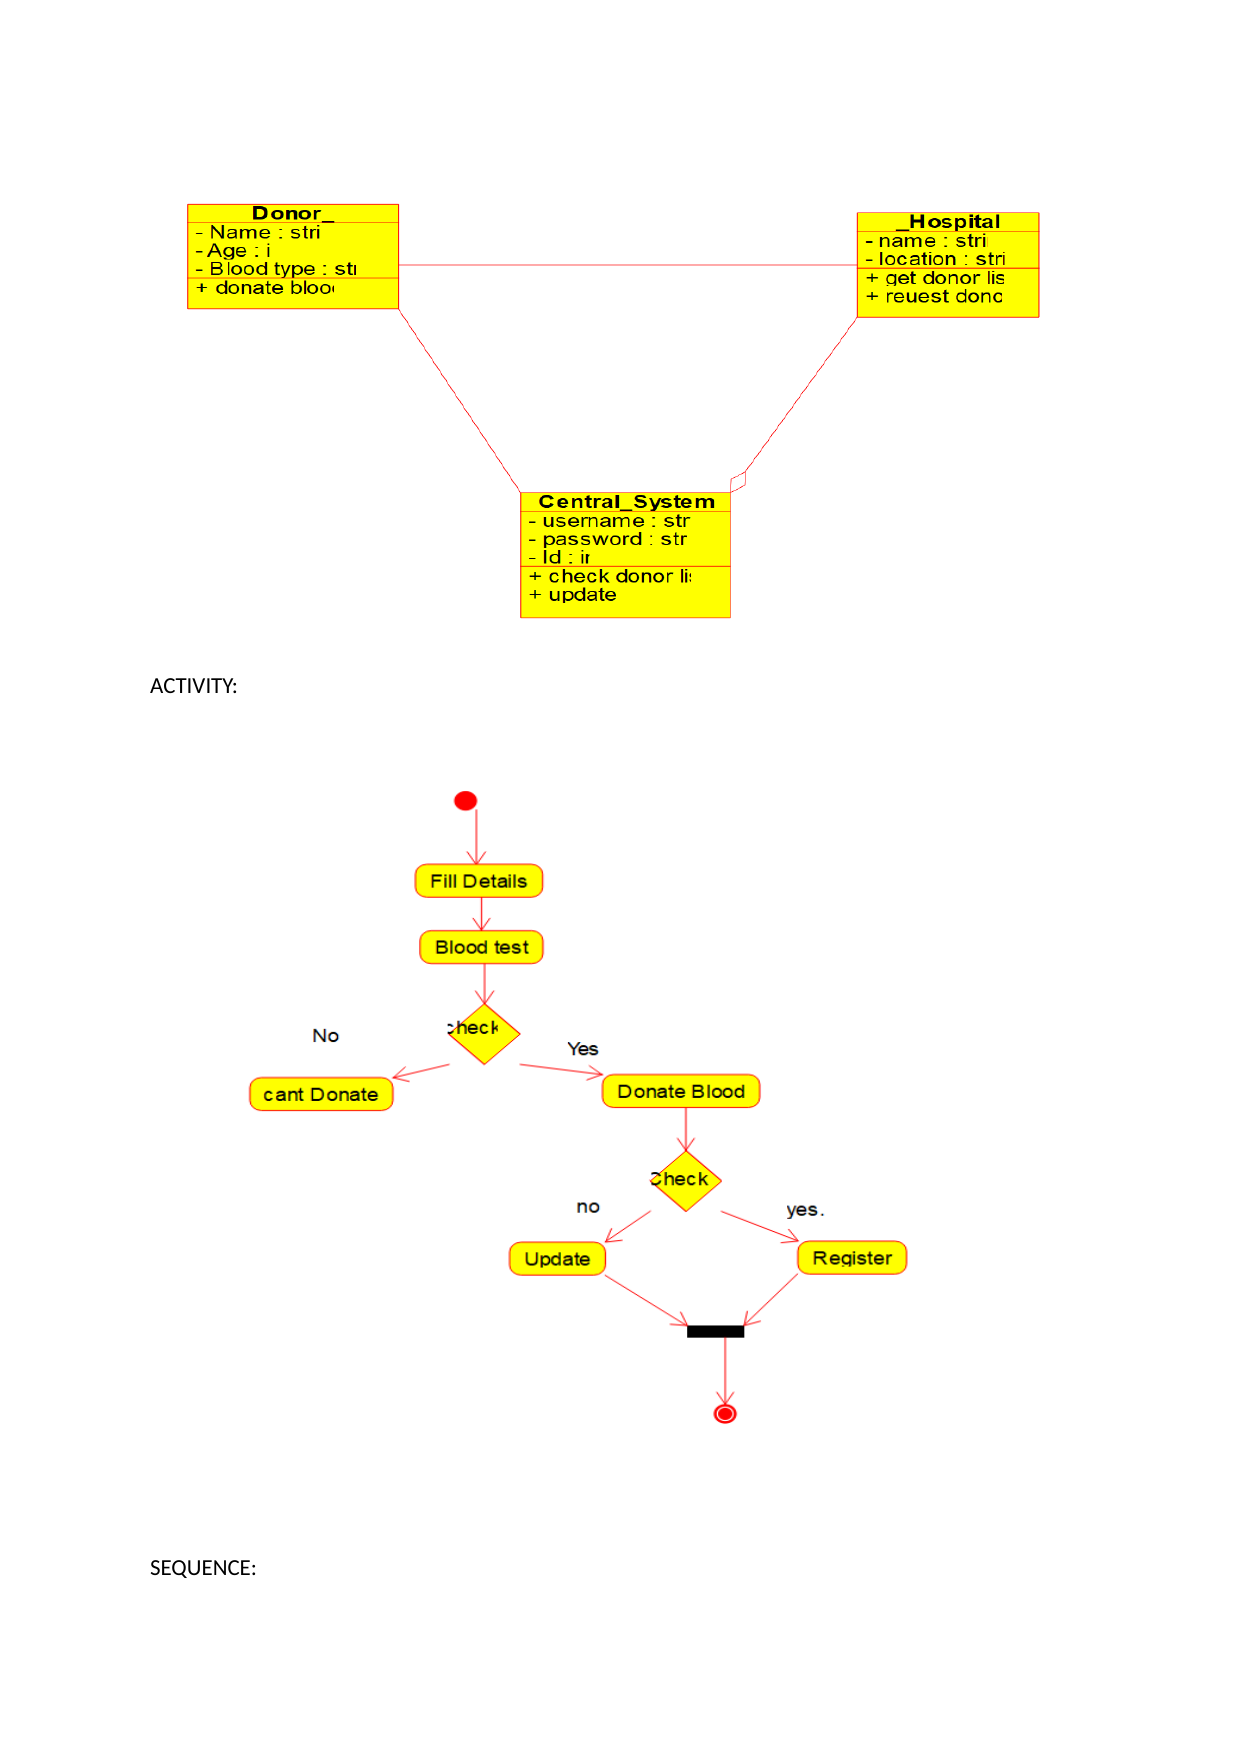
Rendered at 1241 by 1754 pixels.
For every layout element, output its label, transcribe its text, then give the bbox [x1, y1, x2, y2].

text SEQUENCE: [150, 1553, 1090, 1581]
text ACTIVITY: [150, 671, 1090, 699]
picture [150, 150, 1091, 653]
picture [150, 718, 1091, 1487]
